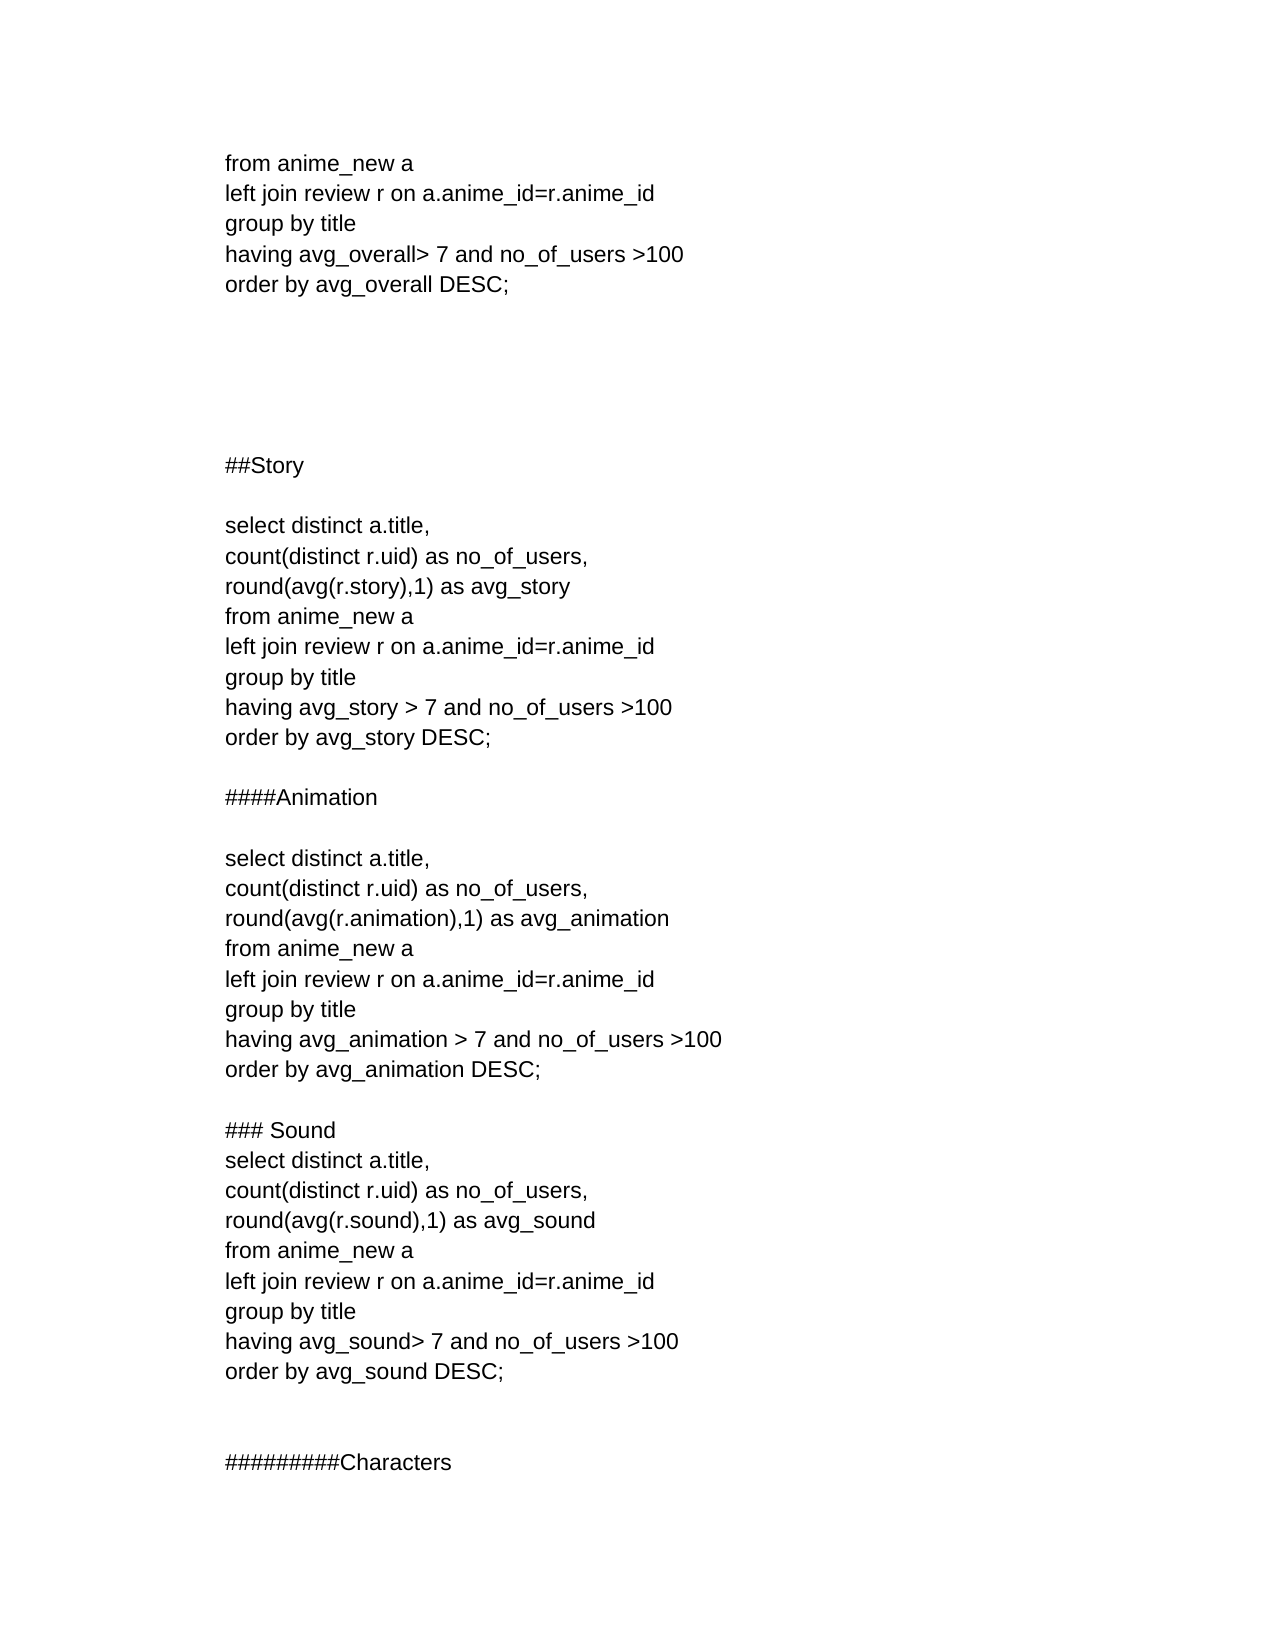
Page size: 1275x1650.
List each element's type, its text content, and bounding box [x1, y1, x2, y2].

text ##Story [225, 452, 1125, 478]
text left join review r on a.anime_id=r.anime_id [225, 966, 1125, 992]
text round(avg(r.story),1) as avg_story [225, 573, 1125, 599]
text having avg_story > 7 and no_of_users >100 [225, 694, 1125, 720]
text left join review r on a.anime_id=r.anime_id [225, 180, 1125, 207]
text select distinct a.title, [225, 512, 1125, 539]
text from anime_new a [225, 1237, 1125, 1264]
text from anime_new a [225, 603, 1125, 629]
text order by avg_sound DESC; [225, 1358, 1125, 1385]
text group by title [225, 1298, 1125, 1324]
text count(distinct r.uid) as no_of_users, [225, 875, 1125, 901]
text order by avg_story DESC; [225, 724, 1125, 750]
text group by title [225, 663, 1125, 690]
text round(avg(r.animation),1) as avg_animation [225, 905, 1125, 932]
text count(distinct r.uid) as no_of_users, [225, 1177, 1125, 1203]
text having avg_overall> 7 and no_of_users >100 [225, 241, 1125, 267]
text count(distinct r.uid) as no_of_users, [225, 543, 1125, 569]
text group by title [225, 210, 1125, 237]
text select distinct a.title, [225, 1147, 1125, 1173]
text ####Animation [225, 784, 1125, 811]
text #########Characters [225, 1449, 1125, 1475]
text group by title [225, 996, 1125, 1022]
text having avg_sound> 7 and no_of_users >100 [225, 1328, 1125, 1354]
text select distinct a.title, [225, 845, 1125, 871]
text from anime_new a [225, 935, 1125, 962]
text left join review r on a.anime_id=r.anime_id [225, 633, 1125, 660]
text from anime_new a [225, 150, 1125, 176]
text having avg_animation > 7 and no_of_users >100 [225, 1026, 1125, 1052]
text round(avg(r.sound),1) as avg_sound [225, 1207, 1125, 1234]
text order by avg_overall DESC; [225, 271, 1125, 297]
text order by avg_animation DESC; [225, 1056, 1125, 1083]
text ### Sound [225, 1117, 1125, 1143]
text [225, 1268, 1125, 1294]
